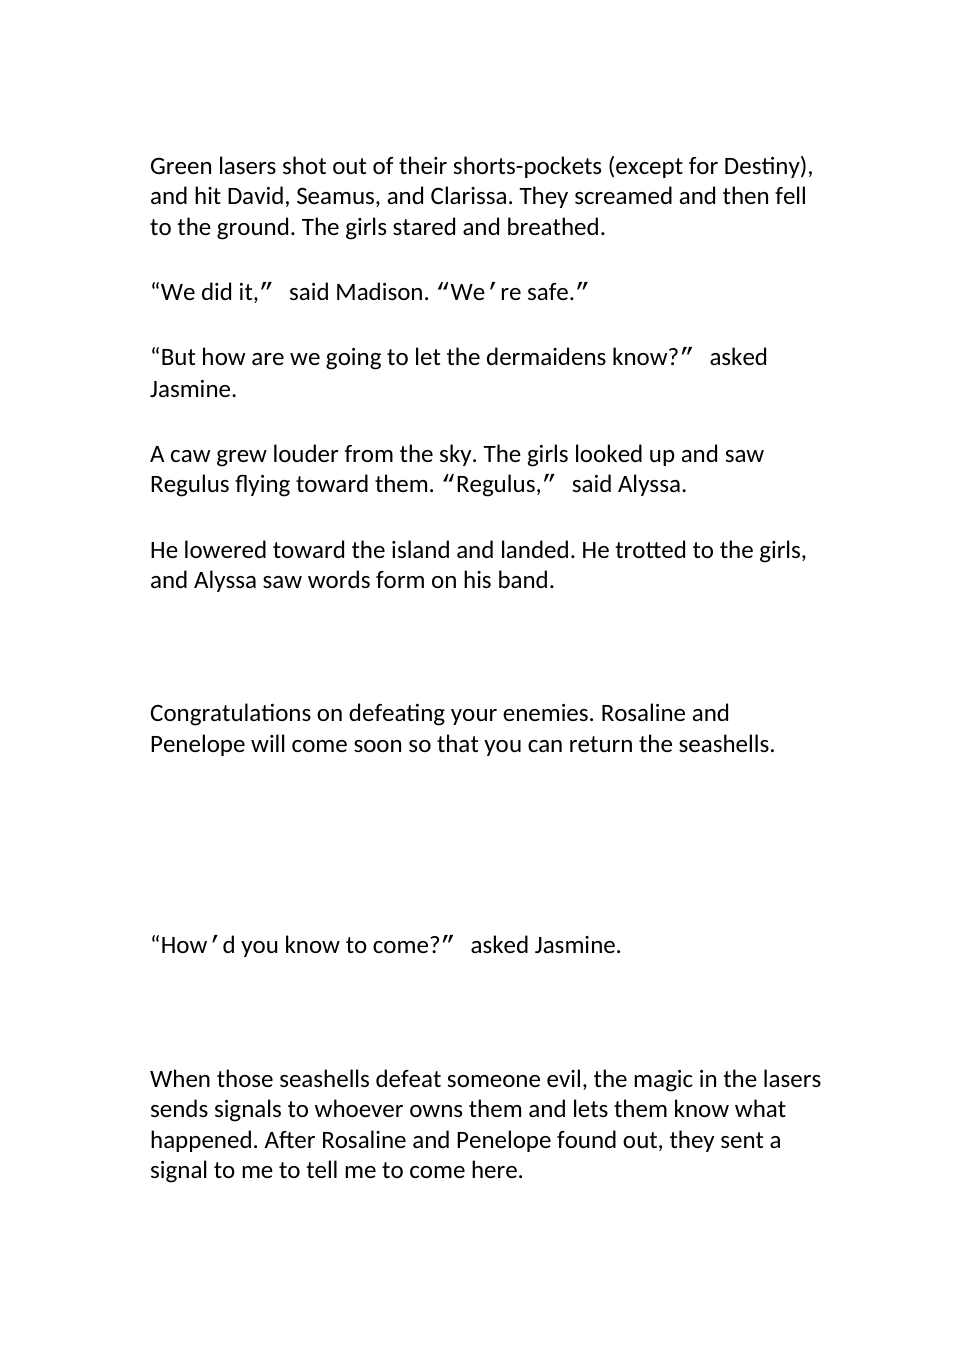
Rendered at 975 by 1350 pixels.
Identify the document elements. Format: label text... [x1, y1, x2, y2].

text “But how are we going to let the dermaidens know?” asked Jasmine. [150, 341, 825, 404]
text He lowered toward the island and landed. He trotted to the girls, and Alyssa saw words form on his band. [150, 534, 825, 595]
text “We did it,” said Madison. “We’re safe.” [150, 276, 825, 307]
text When those seashells defeat someone evil, the magic in the lasers sends signals to whoever owns them and lets them know what happened. After Rosaline and Penelope found out, they sent a signal to me to tell me to come here. [150, 1063, 825, 1185]
text Green lasers shot out of their shorts-pockets (except for Destiny), and hit David, Seamus, and Clarissa. They screamed and then fell to the ground. The girls stared and breathed. [150, 150, 825, 242]
text Congratulations on defeating your enemies. Rosaline and Penelope will come soon so that you can return the seashells. [150, 697, 825, 758]
text “How’d you know to come?” asked Jasmine. [150, 929, 825, 961]
text A caw grew louder from the sky. The girls looked up and saw Regulus flying toward them. “Regulus,” said Alyssa. [150, 438, 825, 500]
